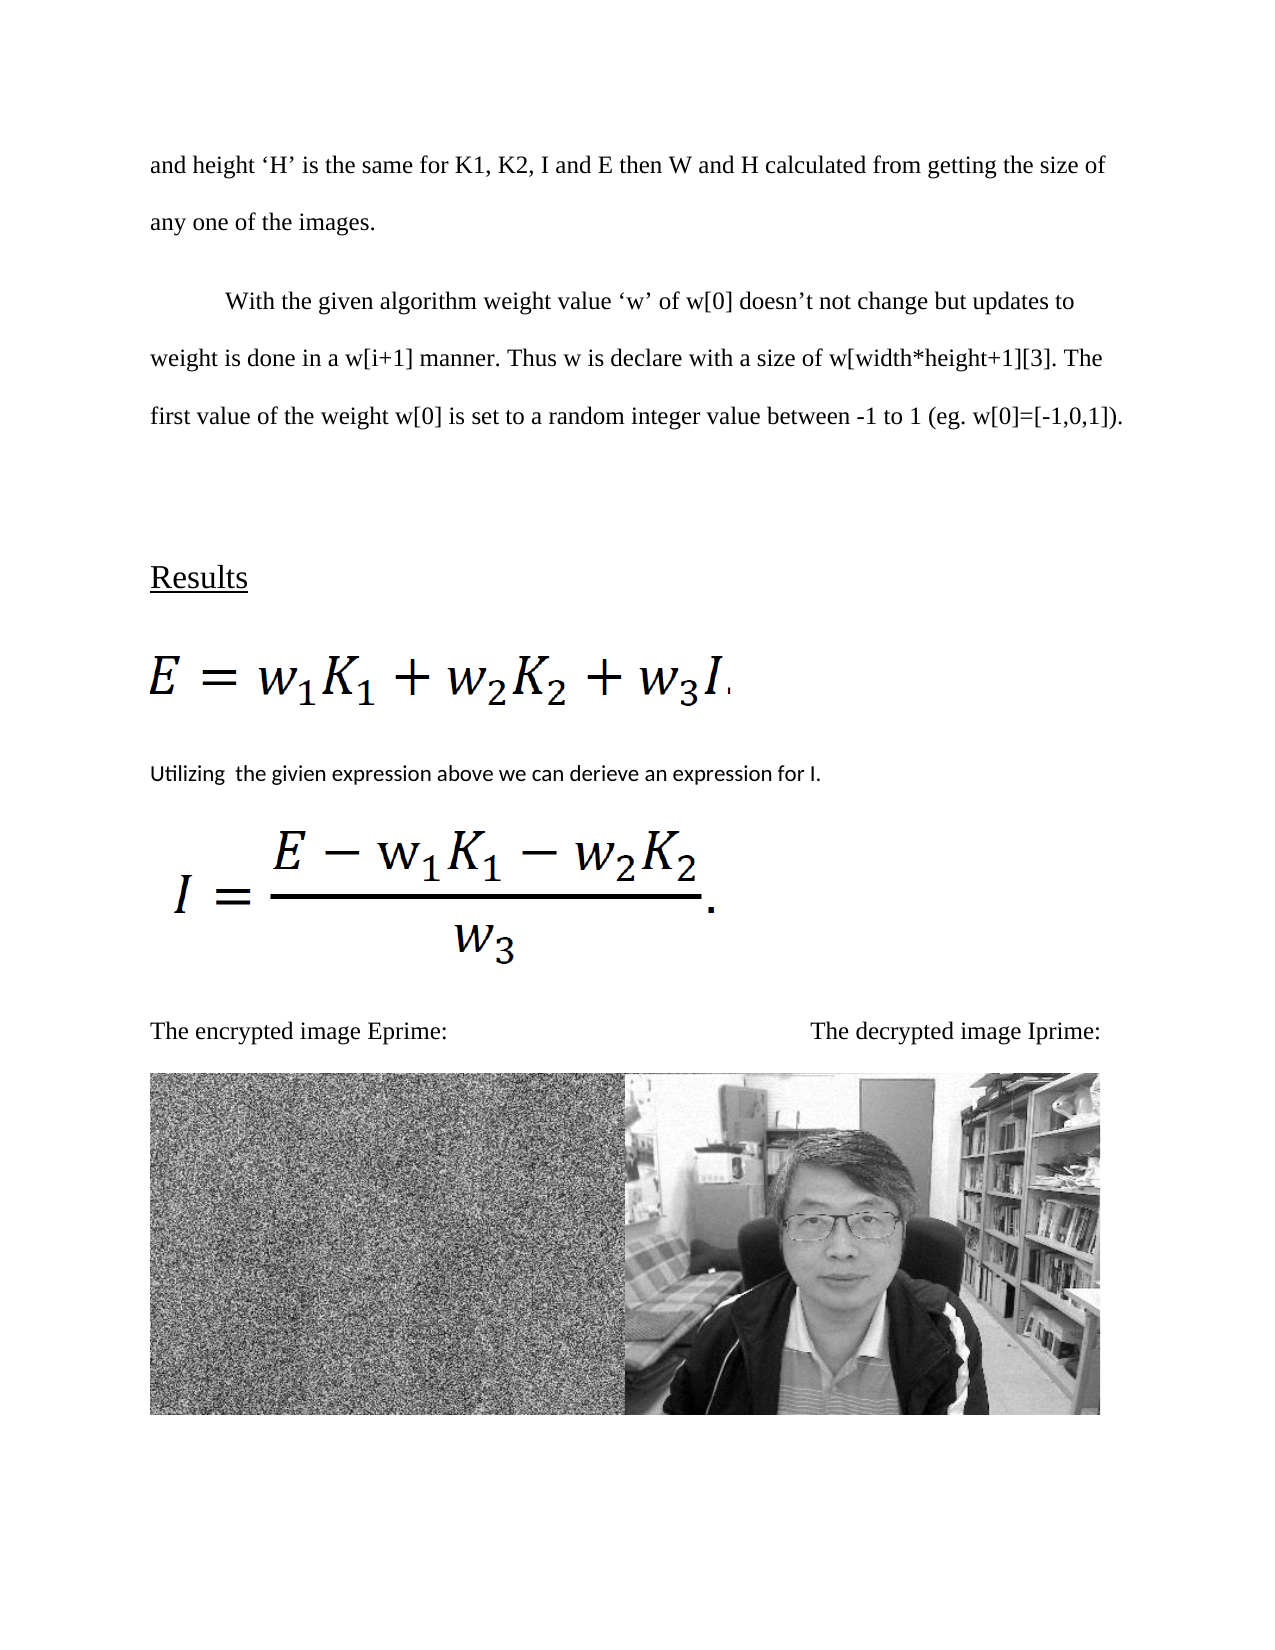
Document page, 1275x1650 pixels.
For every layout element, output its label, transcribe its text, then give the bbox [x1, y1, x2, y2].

text Results [150, 557, 1125, 596]
picture [150, 634, 731, 711]
picture [150, 815, 725, 968]
picture [150, 1073, 1100, 1415]
text With the given algorithm weight value ‘w’ of w[0] doesn’t not change but updates to weight is done in a w[i+1] manner. Thus w is declare with a size of w[width*height+1][3]. The first value of the weight w[0] is set to a random integer value between -1 to 1 (eg. w[0]=[-1,0,1]). [150, 286, 1125, 429]
text The encrypted image Eprime: The decrypted image Iprime: [150, 1016, 1125, 1045]
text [150, 150, 1125, 236]
text Utilizing the givien expression above we can derieve an expression for I. [150, 759, 1125, 788]
